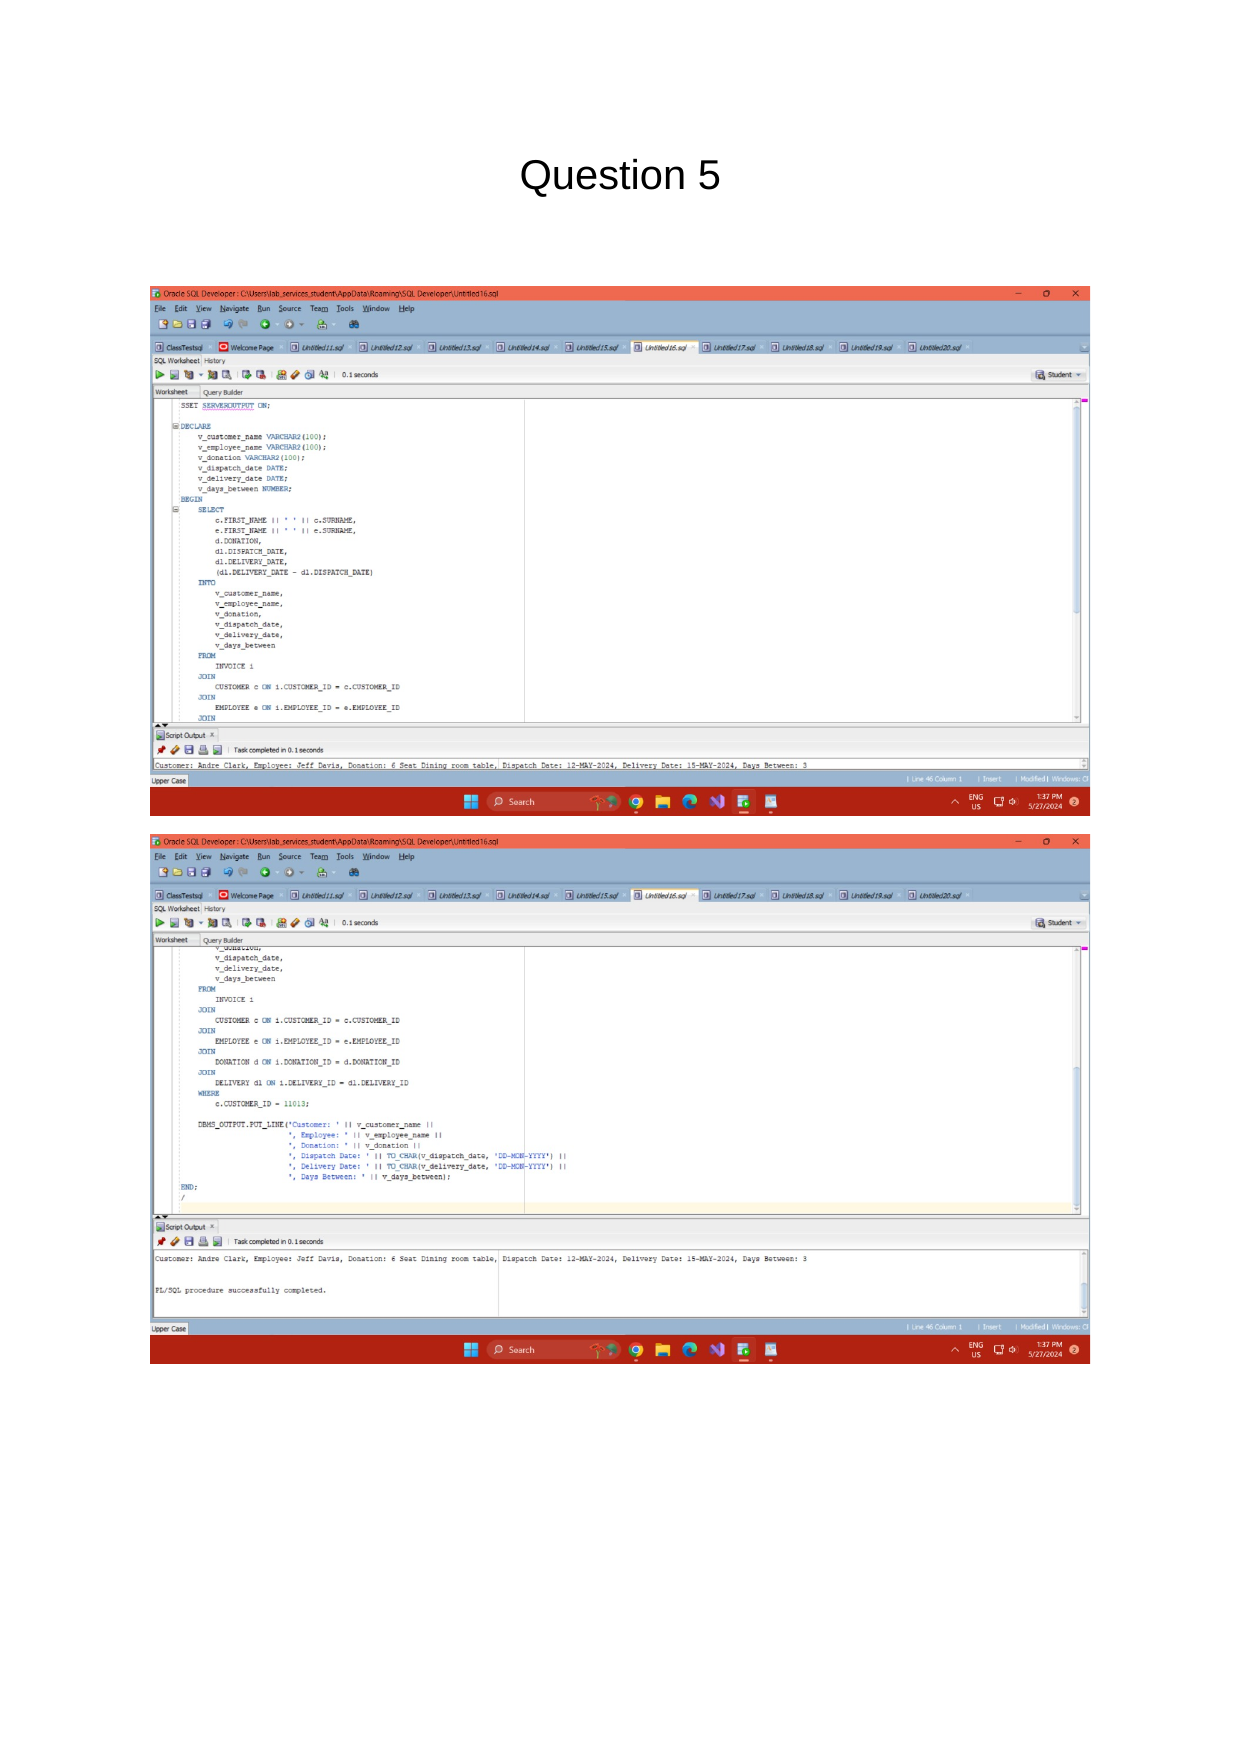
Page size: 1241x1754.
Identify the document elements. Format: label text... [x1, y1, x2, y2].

picture [150, 834, 1091, 1364]
text Question 5 [150, 150, 1090, 198]
picture [150, 286, 1091, 816]
